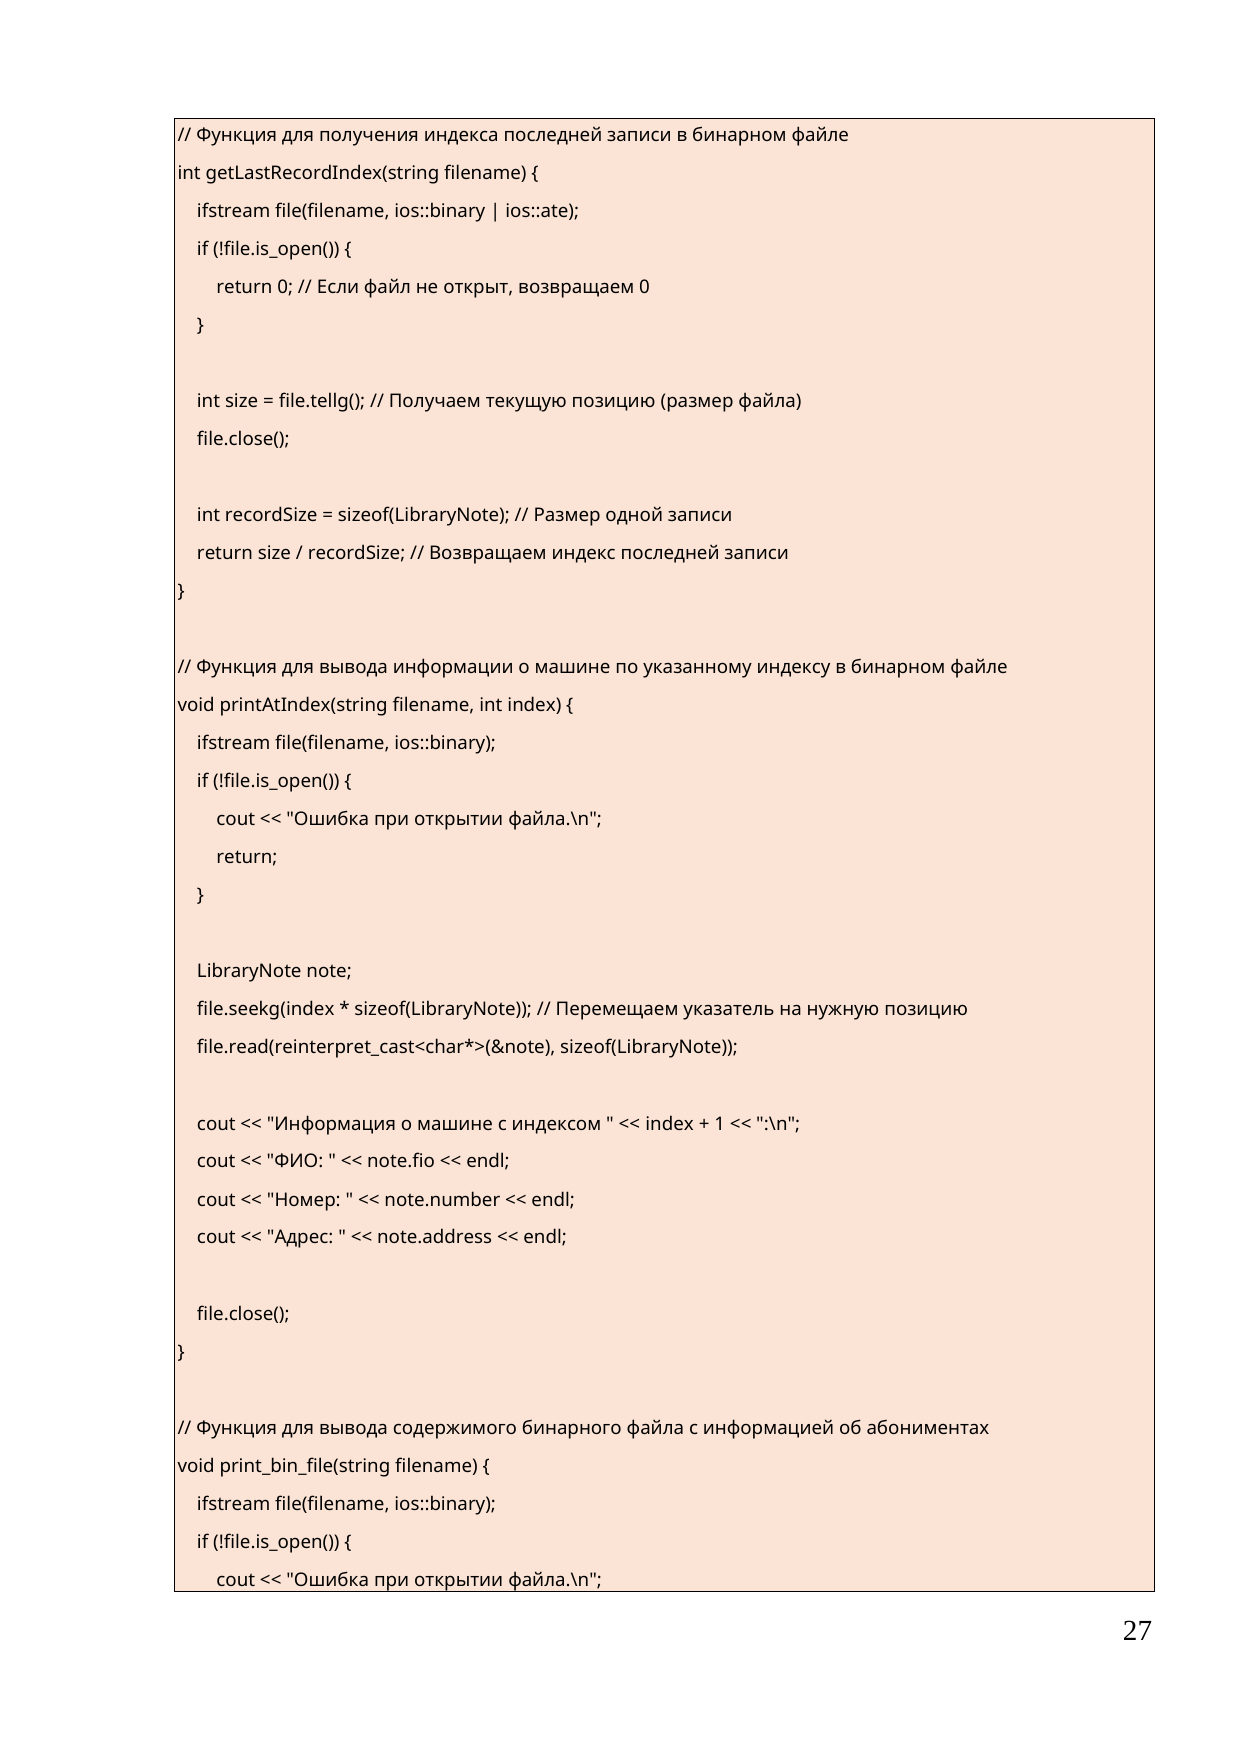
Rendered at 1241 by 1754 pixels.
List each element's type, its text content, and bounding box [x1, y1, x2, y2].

text cout << "Адрес: " << note.address << endl; [175, 1221, 1154, 1249]
text int recordSize = sizeof(LibraryNote); // Размер одной записи [175, 498, 1154, 527]
text cout << "ФИО: " << note.fio << endl; [175, 1145, 1154, 1173]
text return 0; // Если файл не открыт, возвращаем 0 [175, 270, 1154, 299]
text file.read(reinterpret_cast<char*>(&note), sizeof(LibraryNote)); [175, 1031, 1154, 1059]
text if (!file.is_open()) { [175, 1525, 1154, 1553]
text } [175, 1335, 1154, 1363]
text int size = file.tellg(); // Получаем текущую позицию (размер файла) [175, 384, 1154, 413]
text ifstream file(filename, ios::binary | ios::ate); [175, 194, 1154, 223]
text } [175, 878, 1154, 907]
text file.seekg(index * sizeof(LibraryNote)); // Перемещаем указатель на нужную позицию [175, 993, 1154, 1021]
text } [175, 308, 1154, 337]
text file.close(); [175, 422, 1154, 451]
text int getLastRecordIndex(string filename) { [175, 156, 1154, 185]
text return; [175, 841, 1154, 869]
text if (!file.is_open()) { [175, 764, 1154, 793]
text cout << "Информация о машине с индексом " << index + 1 << ":\n"; [175, 1107, 1154, 1135]
text } [175, 574, 1154, 603]
text cout << "Ошибка при открытии файла.\n"; [175, 1563, 1154, 1591]
text void printAtIndex(string filename, int index) { [175, 688, 1154, 717]
text return size / recordSize; // Возвращаем индекс последней записи [175, 536, 1154, 565]
text file.close(); [175, 1297, 1154, 1325]
text LibraryNote note; [175, 954, 1154, 983]
text ifstream file(filename, ios::binary); [175, 1487, 1154, 1516]
text cout << "Ошибка при открытии файла.\n"; [175, 802, 1154, 831]
text // Функция для получения индекса последней записи в бинарном файле [175, 119, 1154, 147]
text // Функция для вывода содержимого бинарного файла с информацией об абониментах [175, 1411, 1154, 1439]
text void print_bin_file(string filename) { [175, 1449, 1154, 1477]
text ifstream file(filename, ios::binary); [175, 726, 1154, 755]
text // Функция для вывода информации о машине по указанному индексу в бинарном файле [175, 650, 1154, 679]
text cout << "Номер: " << note.number << endl; [175, 1183, 1154, 1211]
text if (!file.is_open()) { [175, 232, 1154, 261]
